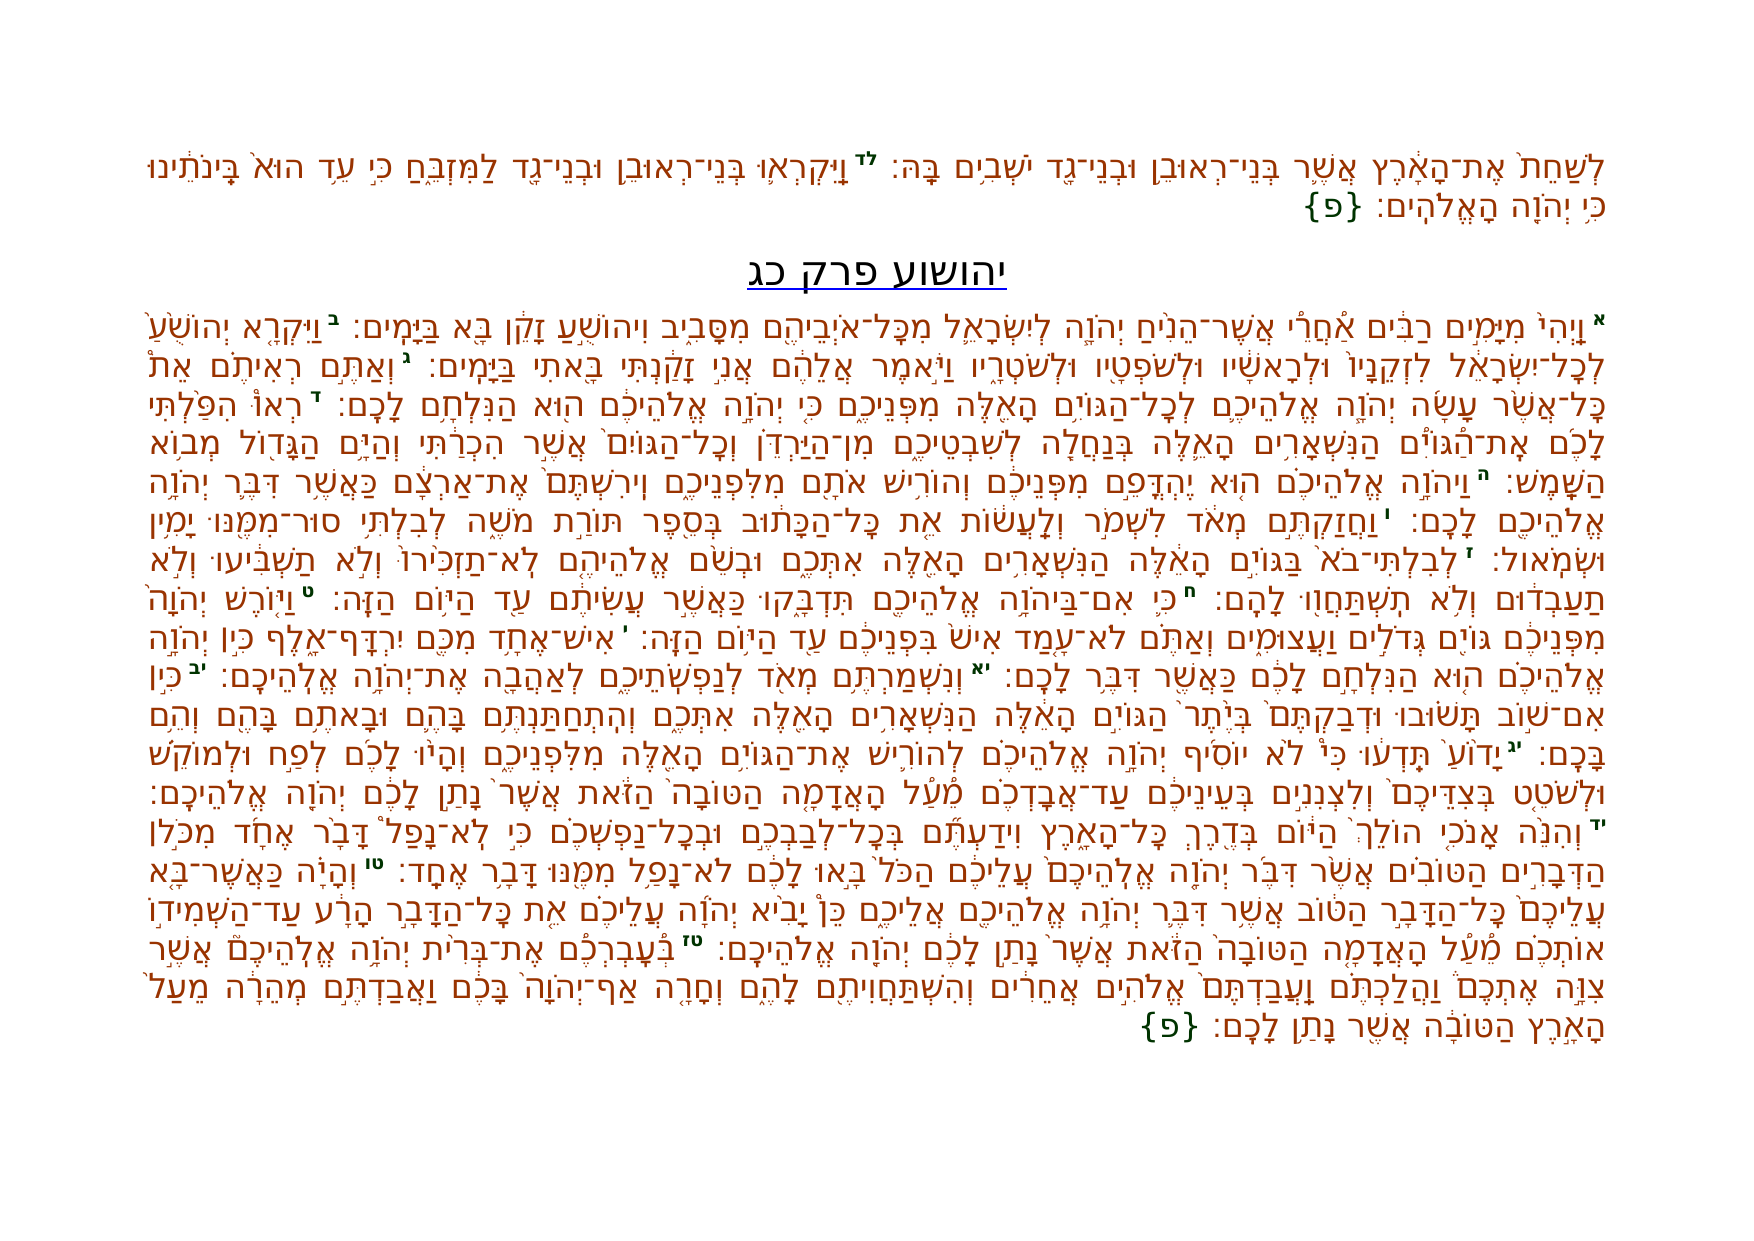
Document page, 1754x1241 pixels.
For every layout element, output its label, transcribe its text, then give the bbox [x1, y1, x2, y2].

text יהושוע פרק כג [148, 246, 1606, 295]
text ל וַיִּשְׁמַ֞ע פִּֽינְחָ֣ס הַכֹּהֵ֗ן וּנְשִׂיאֵ֨י הָעֵדָ֜ה וְרָאשֵׁ֨י אַלְפֵ֤י יִשְׂרָאֵל֙ אֲשֶׁ֣ר אִתּ֔וֹ אֶ֨ת־הַדְּבָרִ֔ים אֲשֶׁ֧ר דִּבְּר֛וּ בְּנֵי־רְאוּבֵ֥ן וּבְנֵי־גָ֖ד וּבְנֵ֣י מְנַשֶּׁ֑ה וַיִּיטַ֖ב בְּעֵינֵיהֶֽם׃ לא וַיֹּ֣אמֶר פִּֽינְחָ֣ס בֶּן־אֶלְעָזָ֣ר הַכֹּהֵ֡ן אֶל־בְּנֵֽי־רְאוּבֵ֨ן וְאֶל־בְּנֵי־גָ֜ד וְאֶל־בְּנֵ֣י מְנַשֶּׁ֗ה הַיּ֤וֹם׀ יָדַ֙עְנוּ֙ כִּֽי־בְתוֹכֵ֣נוּ יְהֹוָ֔ה אֲשֶׁ֛ר לֹא־מְעַלְתֶּ֥ם בַּיהֹוָ֖ה הַמַּ֣עַל הַזֶּ֑ה אָ֗ז הִצַּלְתֶּ֛ם אֶת־בְּנֵ֥י יִשְׂרָאֵ֖ל מִיַּ֥ד יְהֹוָֽה׃ לב וַיָּ֣שׇׁב פִּֽינְחָ֣ס בֶּן־אֶלְעָזָ֣ר הַכֹּהֵ֣ן׀ וְהַנְּשִׂיאִ֡ים מֵאֵ֣ת בְּנֵֽי־רְאוּבֵן֩ וּמֵאֵ֨ת בְּנֵי־גָ֜ד מֵאֶ֧רֶץ הַגִּלְעָ֛ד אֶל־אֶ֥רֶץ כְּנַ֖עַן אֶל־בְּנֵ֣י יִשְׂרָאֵ֑ל וַיָּשִׁ֥בוּ אוֹתָ֖ם דָּבָֽר׃ לג וַיִּיטַ֣ב הַדָּבָ֗ר בְּעֵינֵי֙ בְּנֵ֣י יִשְׂרָאֵ֔ל וַיְבָרְﬞכ֥וּ אֱלֹהִ֖ים בְּנֵ֣י יִשְׂרָאֵ֑ל וְלֹ֣א אָמְר֗וּ לַעֲל֤וֹת עֲלֵיהֶם֙ לַצָּבָ֔א לְשַׁחֵת֙ אֶת־הָאָ֔רֶץ אֲשֶׁ֛ר בְּנֵי־רְאוּבֵ֥ן וּבְנֵי־גָ֖ד יֹשְׁבִ֥ים בָּֽהּ׃ לד וַֽיִּקְרְא֛וּ בְּנֵי־רְאוּבֵ֥ן וּבְנֵי־גָ֖ד לַמִּזְבֵּ֑חַ כִּ֣י עֵ֥ד הוּא֙ בֵּֽינֹתֵ֔ינוּ כִּ֥י יְהֹוָ֖ה הָאֱלֹהִֽים׃ {פ} [148, 148, 1344, 225]
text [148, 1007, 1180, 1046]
